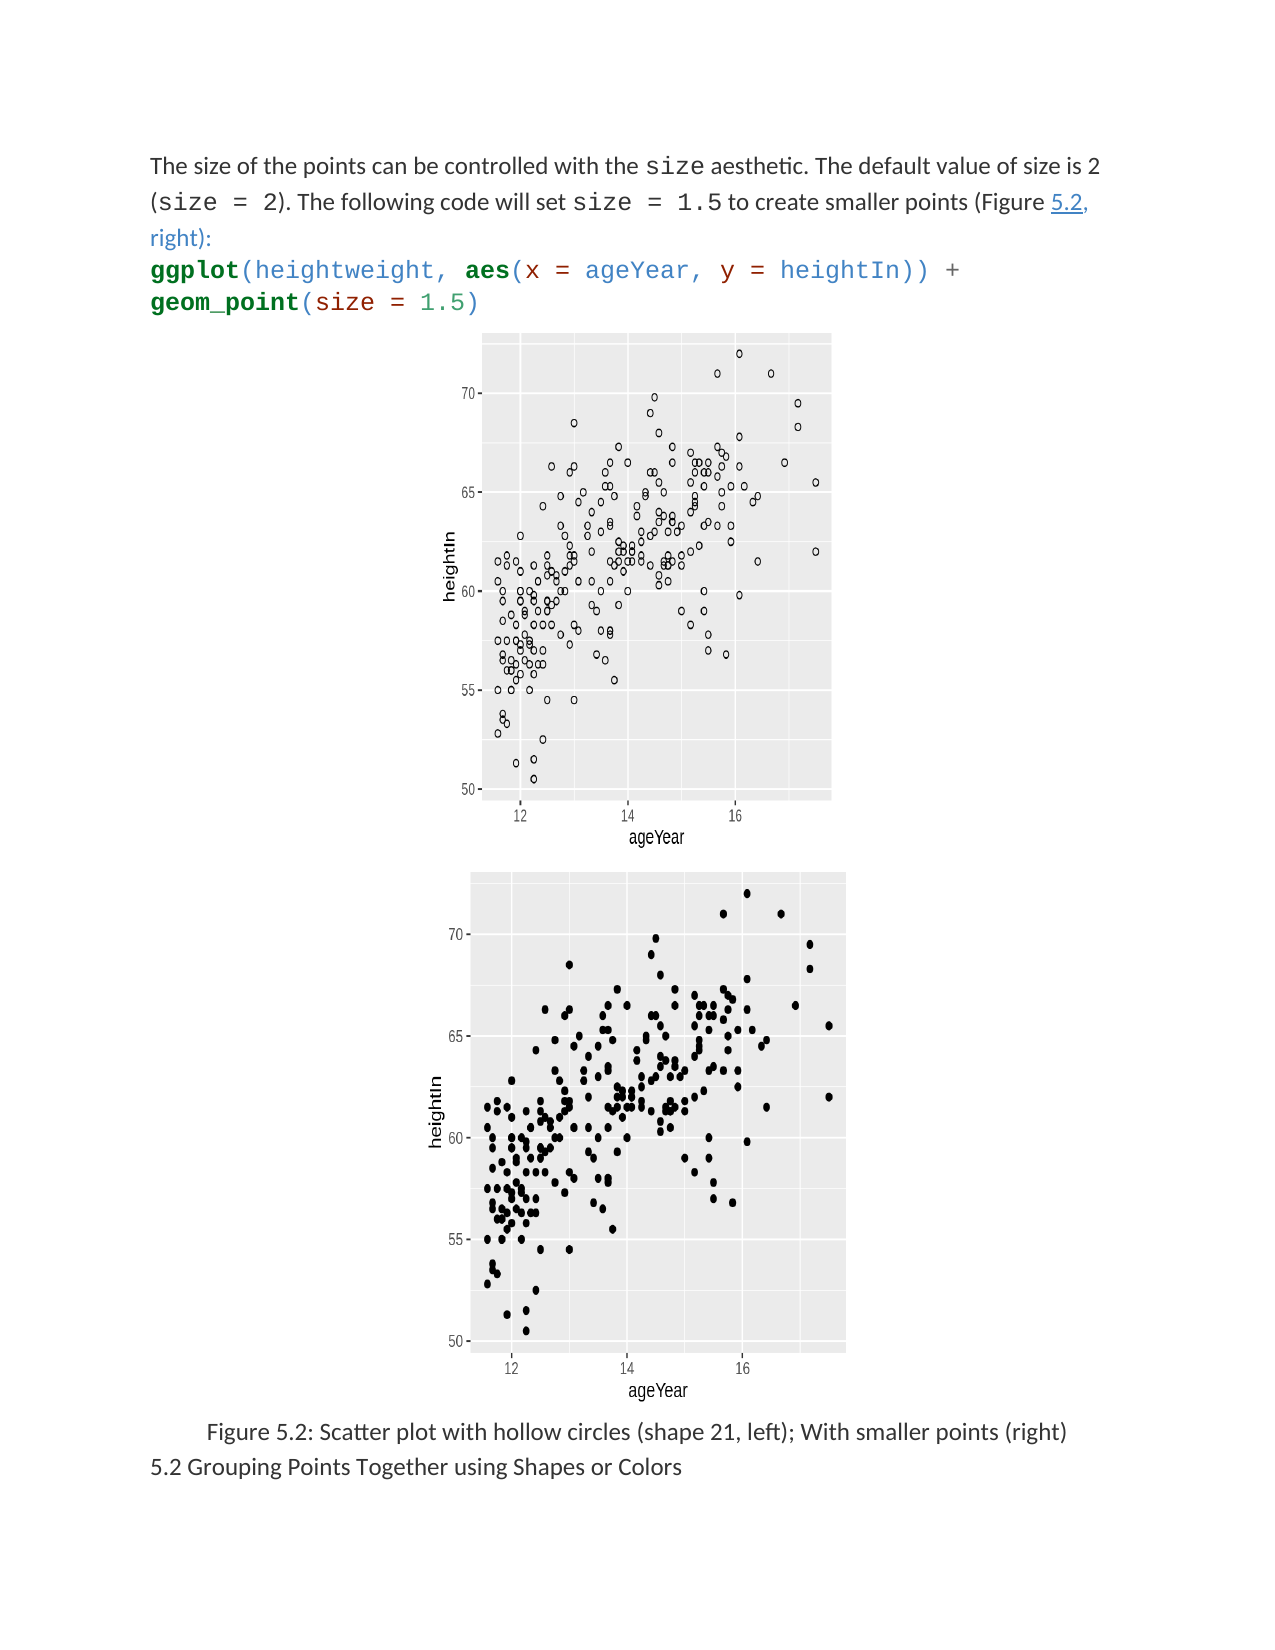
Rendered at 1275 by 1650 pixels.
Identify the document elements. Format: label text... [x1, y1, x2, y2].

picture [421, 861, 854, 1412]
picture [436, 322, 839, 858]
text The size of the points can be controlled with the size aesthetic. The default value of size is 2 (size = 2). The following code will set size = 1.5 to create smaller points (Figure 5.2, right): [150, 150, 1125, 253]
text Figure 5.2: Scatter plot with hollow circles (shape 21, left); With smaller points (right) [150, 1416, 1125, 1446]
text ggplot(heightweight, aes(x = ageYear, y = heightIn)) + geom_point(size = 1.5) [150, 257, 1125, 318]
text 5.2 Grouping Points Together using Shapes or Colors [150, 1451, 1125, 1481]
